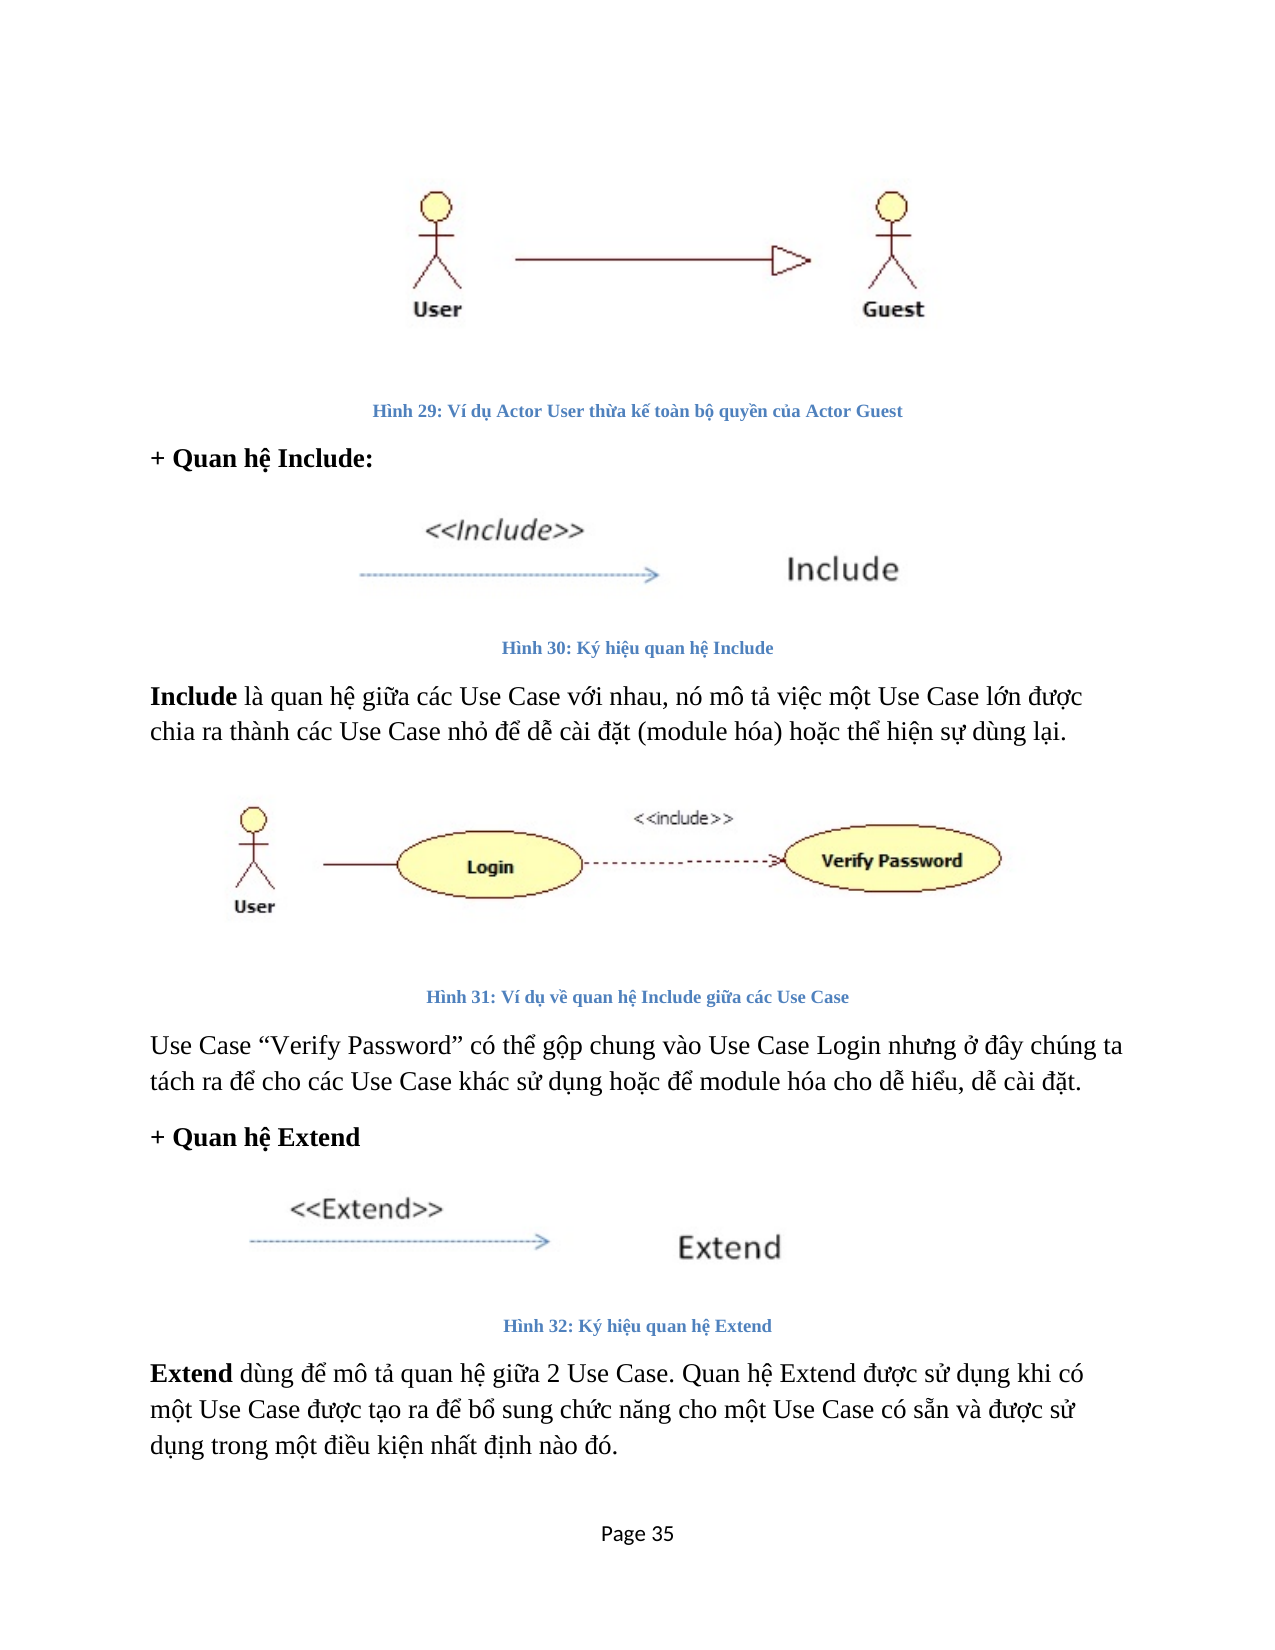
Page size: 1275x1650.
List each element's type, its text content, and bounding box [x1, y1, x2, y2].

text + Quan hệ Include: [150, 442, 1125, 473]
text Include là quan hệ giữa các Use Case với nhau, nó mô tả việc một Use Case lớn được chia ra thành các Use Case nhỏ để dễ cài đặt (module hóa) hoặc thể hiện sự dùng lại. [150, 679, 1125, 746]
text Use Case “Verify Password” có thể gộp chung vào Use Case Login nhưng ở đây chúng ta tách ra để cho các Use Case khác sử dụng hoặc để module hóa cho dễ hiểu, dễ cài đặt. [150, 1029, 1125, 1096]
picture [150, 771, 1038, 962]
picture [358, 498, 917, 613]
text Hình 31: Ví dụ về quan hệ Include giữa các Use Case [150, 986, 1125, 1008]
text Hình 29: Ví dụ Actor User thừa kế toàn bộ quyền của Actor Guest [150, 400, 1125, 422]
text Hình 32: Ký hiệu quan hệ Extend [150, 1315, 1125, 1337]
text Extend dùng để mô tả quan hệ giữa 2 Use Case. Quan hệ Extend được sử dụng khi có một Use Case được tạo ra để bổ sung chức năng cho một Use Case có sẵn và được sử dụng trong một điều kiện nhất định nào đó. [150, 1358, 1125, 1460]
picture [317, 150, 958, 375]
text + Quan hệ Extend [150, 1121, 1125, 1152]
text Hình 30: Ký hiệu quan hệ Include [150, 637, 1125, 659]
picture [248, 1177, 1027, 1291]
